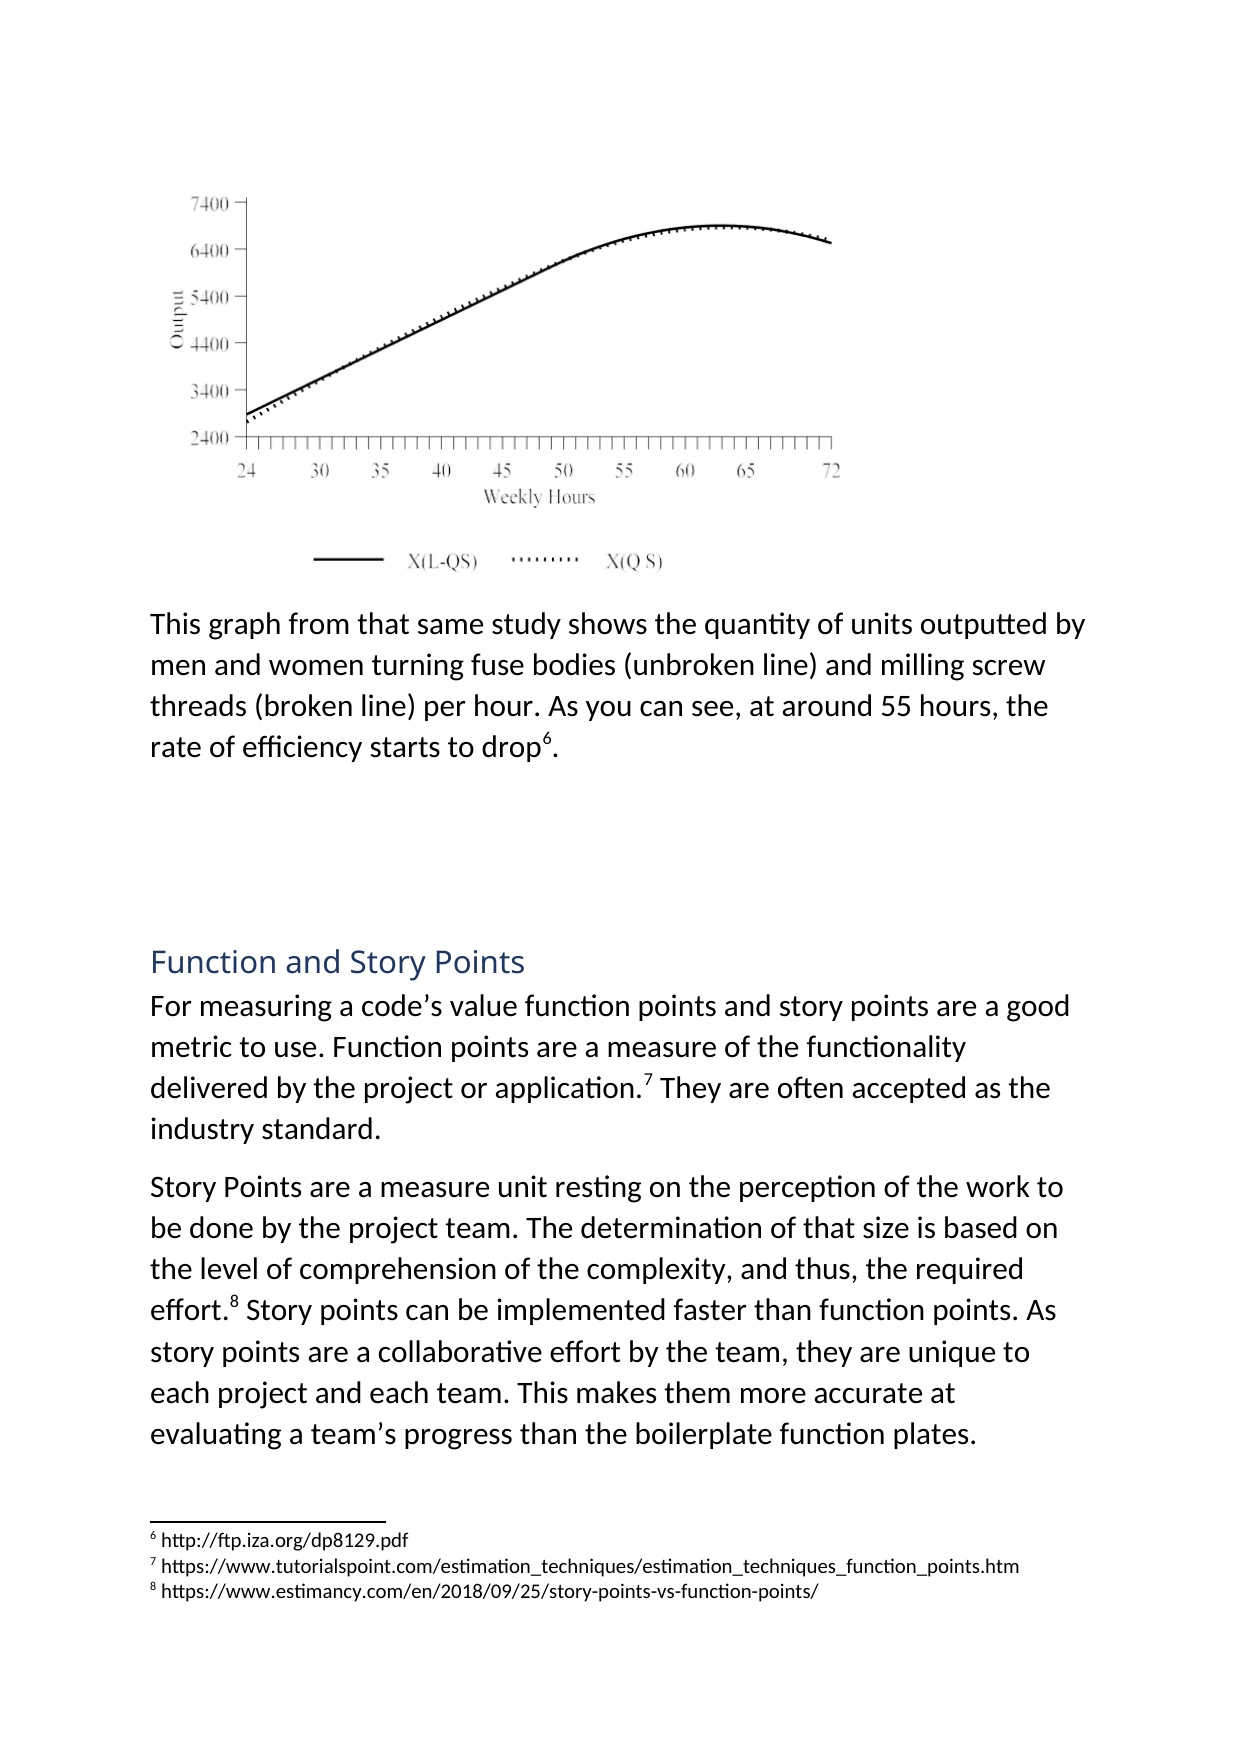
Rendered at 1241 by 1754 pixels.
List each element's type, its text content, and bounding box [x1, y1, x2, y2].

picture [150, 150, 857, 585]
text This graph from that same study shows the quantity of units outputted by men and women turning fuse bodies (unbroken line) and milling screw threads (broken line) per hour. As you can see, at around 55 hours, the rate of efficiency starts to drop. [150, 604, 1090, 765]
text For measuring a code’s value function points and story points are a good metric to use. Function points are a measure of the functionality delivered by the project or application. They are often accepted as the industry standard. [150, 986, 1090, 1147]
text Story Points are a measure unit resting on the perception of the work to be done by the project team. The determination of that size is based on the level of comprehension of the complexity, and thus, the required effort. Story points can be implemented faster than function points. As story points are a collaborative effort by the team, they are unique to each project and each team. This makes them more accurate at evaluating a team’s progress than the boilerplate function plates. [150, 1167, 1090, 1452]
subtitle Function and Story Points [150, 940, 1090, 982]
